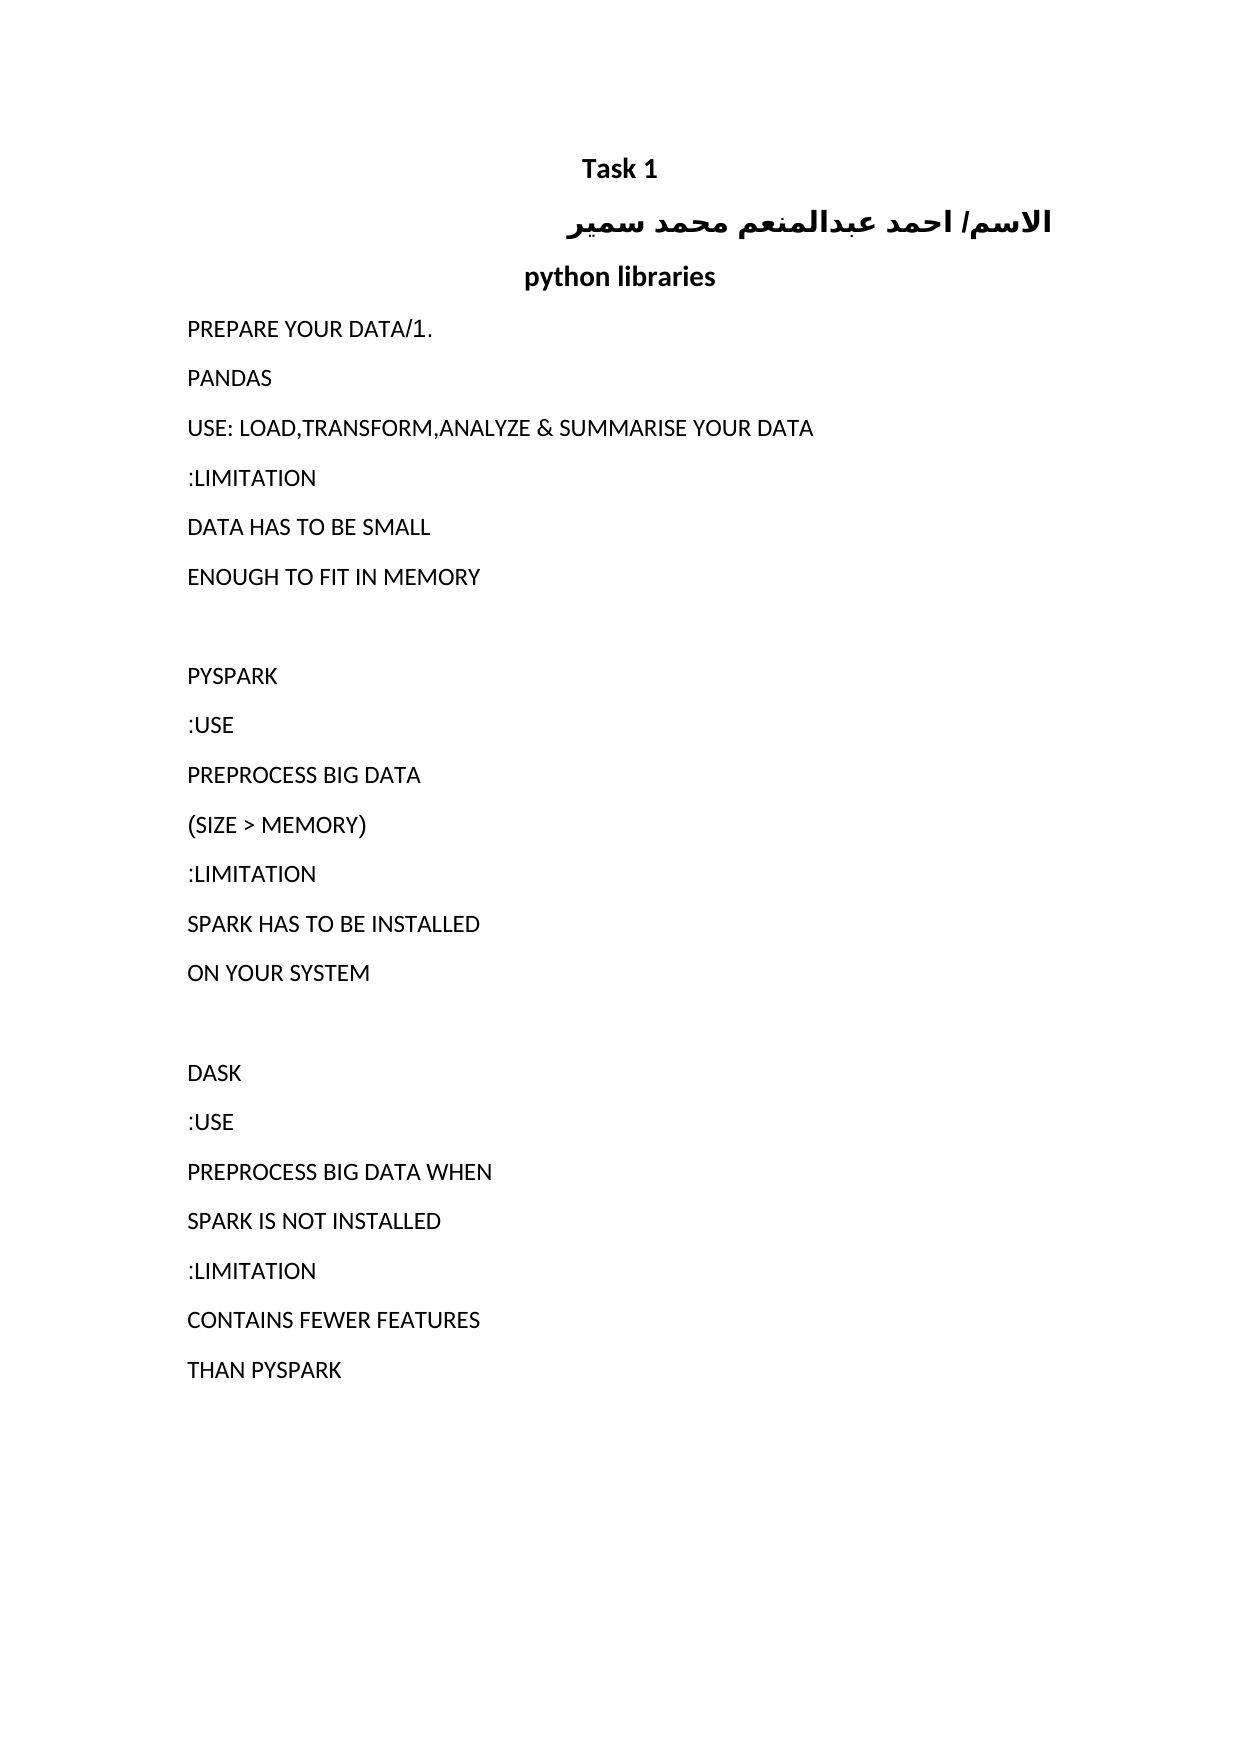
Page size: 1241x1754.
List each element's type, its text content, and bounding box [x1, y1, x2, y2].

text (SIZE > MEMORY) [187, 809, 1053, 839]
text python libraries [187, 258, 1053, 293]
text PREPROCESS BIG DATA WHEN [187, 1156, 1053, 1186]
text ON YOUR SYSTEM [187, 958, 1053, 988]
text SPARK HAS TO BE INSTALLED [187, 908, 1053, 938]
text LIMITATION: [187, 858, 1053, 889]
text Task 1 [187, 150, 1053, 186]
text USE: LOAD,TRANSFORM,ANALYZE & SUMMARISE YOUR DATA [187, 412, 1053, 443]
text USE: [187, 1106, 1053, 1137]
text THAN PYSPARK [187, 1354, 1053, 1385]
text LIMITATION: [187, 1255, 1053, 1286]
text PYSPARK [187, 660, 1053, 691]
text ENOUGH TO FIT IN MEMORY [187, 561, 1053, 591]
text DATA HAS TO BE SMALL [187, 511, 1053, 542]
text PREPROCESS BIG DATA [187, 759, 1053, 790]
text DASK [187, 1057, 1053, 1087]
text CONTAINS FEWER FEATURES [187, 1305, 1053, 1335]
text الاسم/ احمد عبدالمنعم محمد سمير [187, 205, 1053, 239]
text LIMITATION: [187, 462, 1053, 492]
text .1/PREPARE YOUR DATA [187, 313, 1053, 343]
text SPARK IS NOT INSTALLED [187, 1206, 1053, 1236]
text USE: [187, 710, 1053, 740]
text PANDAS [187, 363, 1053, 393]
